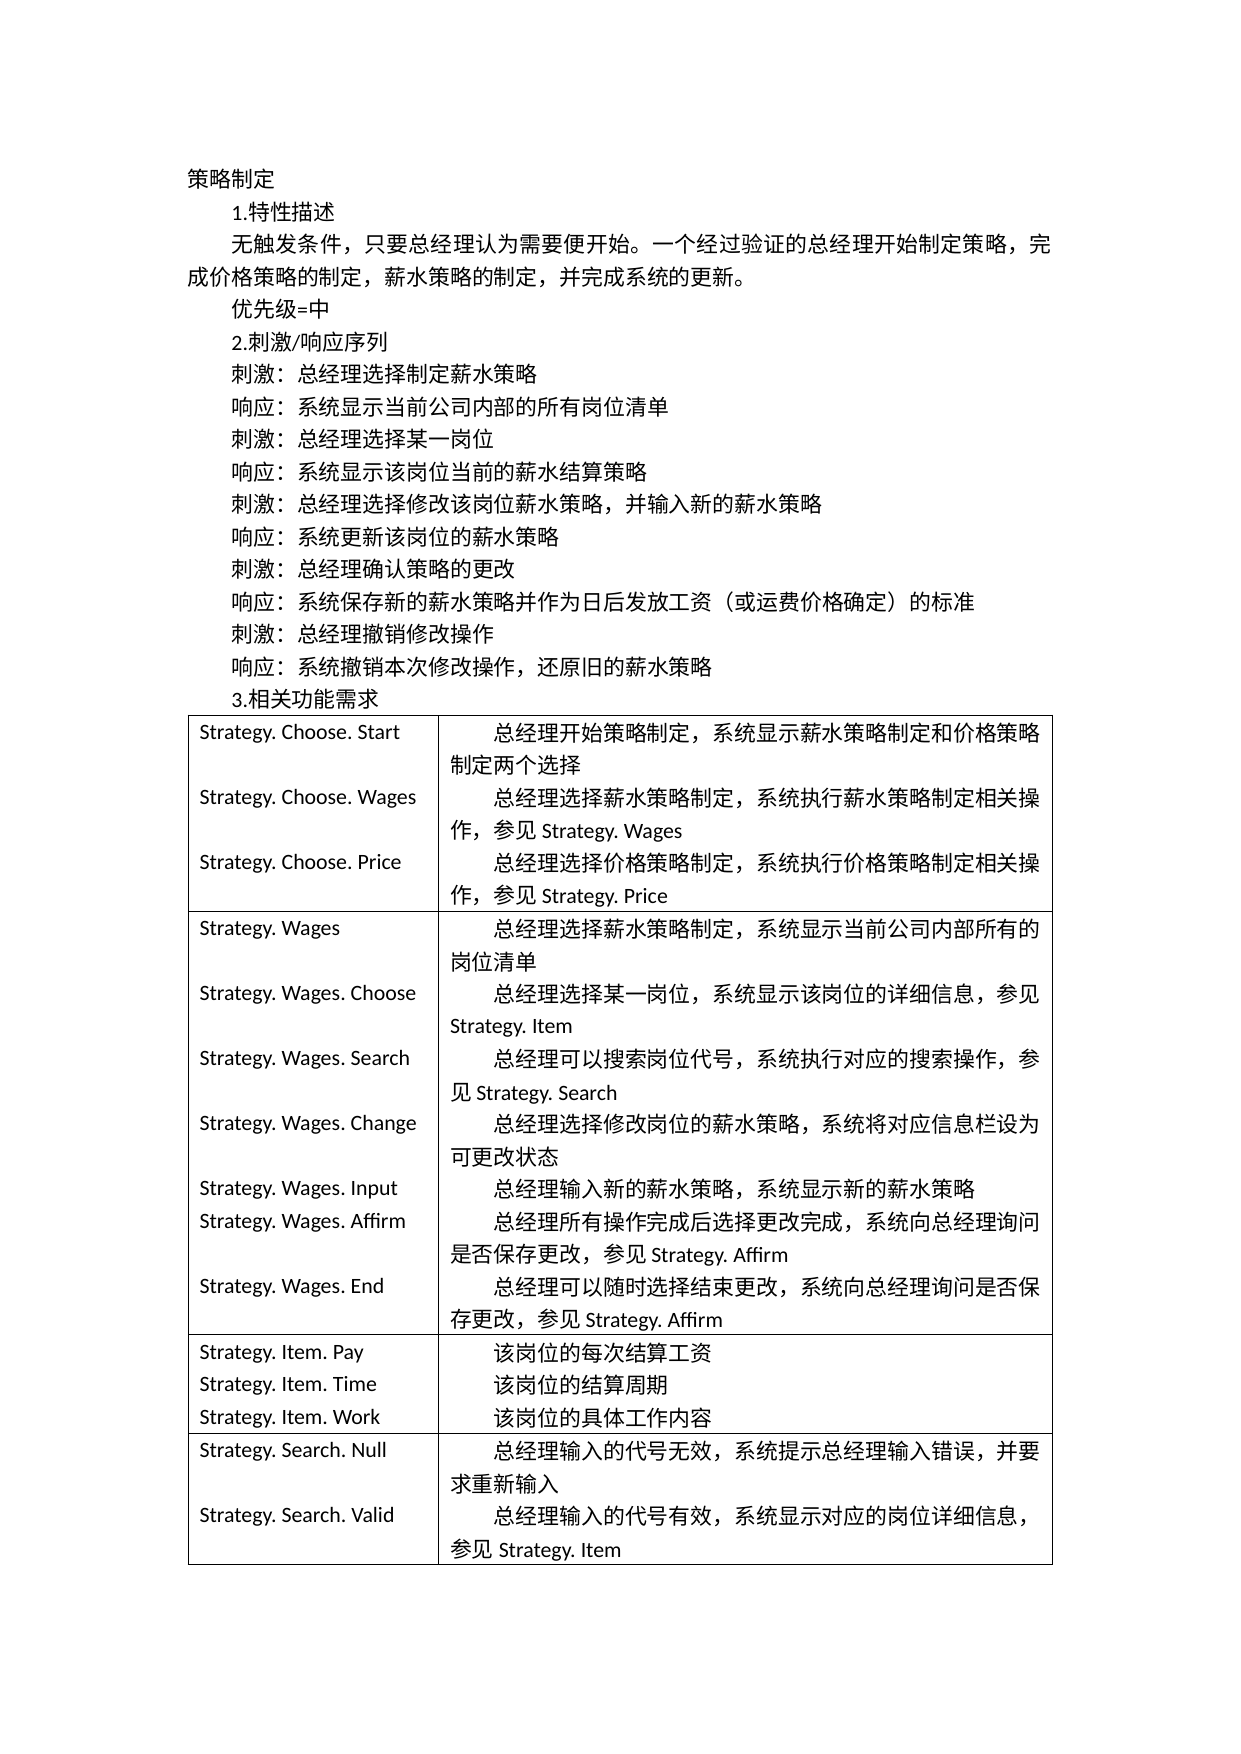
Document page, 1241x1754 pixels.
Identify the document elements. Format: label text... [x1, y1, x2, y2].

table_cell Strategy. Search. Null Strategy. Search. Valid [189, 1434, 438, 1564]
table_cell 总经理选择薪水策略制定，系统显示当前公司内部所有的岗位清单 总经理选择某一岗位，系统显示该岗位的详细信息，参见Strategy. Item 总经理可以搜索岗位代号，系统执行对应的搜索操作，参见Strategy. Search 总经理选择修改岗位的薪水策略，系统将对应信息栏设为可更改状态 总经理输入新的薪水策略，系统显示新的薪水策略 总经理所有操作完成后选择更改完成，系统向总经理询问是否保存更改，参见Strategy. Affirm 总经理可以随时选择结束更改，系统向总经理询问是否保存更改，参见Strategy. Affirm [439, 912, 1052, 1334]
table_cell 该岗位的每次结算工资 该岗位的结算周期 该岗位的具体工作内容 [439, 1335, 1052, 1433]
text 响应：系统更新该岗位的薪水策略 [187, 519, 1053, 552]
text 刺激：总经理确认策略的更改 [187, 552, 1053, 584]
text 响应：系统显示当前公司内部的所有岗位清单 [187, 389, 1053, 422]
text 刺激：总经理选择修改该岗位薪水策略，并输入新的薪水策略 [187, 487, 1053, 519]
text 无触发条件，只要总经理认为需要便开始。一个经过验证的总经理开始制定策略，完成价格策略的制定，薪水策略的制定，并完成系统的更新。 [187, 227, 1053, 292]
text 响应：系统保存新的薪水策略并作为日后发放工资（或运费价格确定）的标准 [187, 584, 1053, 617]
table_header Strategy. Choose. Start Strategy. Choose. Wages Strategy. Choose. Price [189, 716, 438, 911]
text 刺激：总经理选择某一岗位 [187, 422, 1053, 454]
text 响应：系统撤销本次修改操作，还原旧的薪水策略 [187, 649, 1053, 682]
table_cell Strategy. Wages Strategy. Wages. Choose Strategy. Wages. Search Strategy. Wages. Change Strategy. Wages. Input Strategy. Wages. Affirm Strategy. Wages. End [189, 912, 438, 1334]
text 响应：系统显示该岗位当前的薪水结算策略 [187, 454, 1053, 487]
text 优先级=中 [187, 292, 1053, 324]
text 刺激：总经理选择制定薪水策略 [187, 357, 1053, 389]
table_cell 总经理输入的代号无效，系统提示总经理输入错误，并要求重新输入 总经理输入的代号有效，系统显示对应的岗位详细信息，参见 Strategy. Item [439, 1434, 1052, 1564]
table_header 总经理开始策略制定，系统显示薪水策略制定和价格策略制定两个选择 总经理选择薪水策略制定，系统执行薪水策略制定相关操作，参见Strategy. Wages 总经理选择价格策略制定，系统执行价格策略制定相关操作，参见Strategy. Price [439, 716, 1052, 911]
table_cell Strategy. Item. Pay Strategy. Item. Time Strategy. Item. Work [189, 1335, 438, 1433]
text 1.特性描述 [187, 194, 1053, 227]
text 刺激：总经理撤销修改操作 [187, 617, 1053, 649]
text 2.刺激/响应序列 [187, 324, 1053, 357]
text 3.相关功能需求 [187, 682, 1053, 714]
text 策略制定 [187, 162, 1053, 194]
